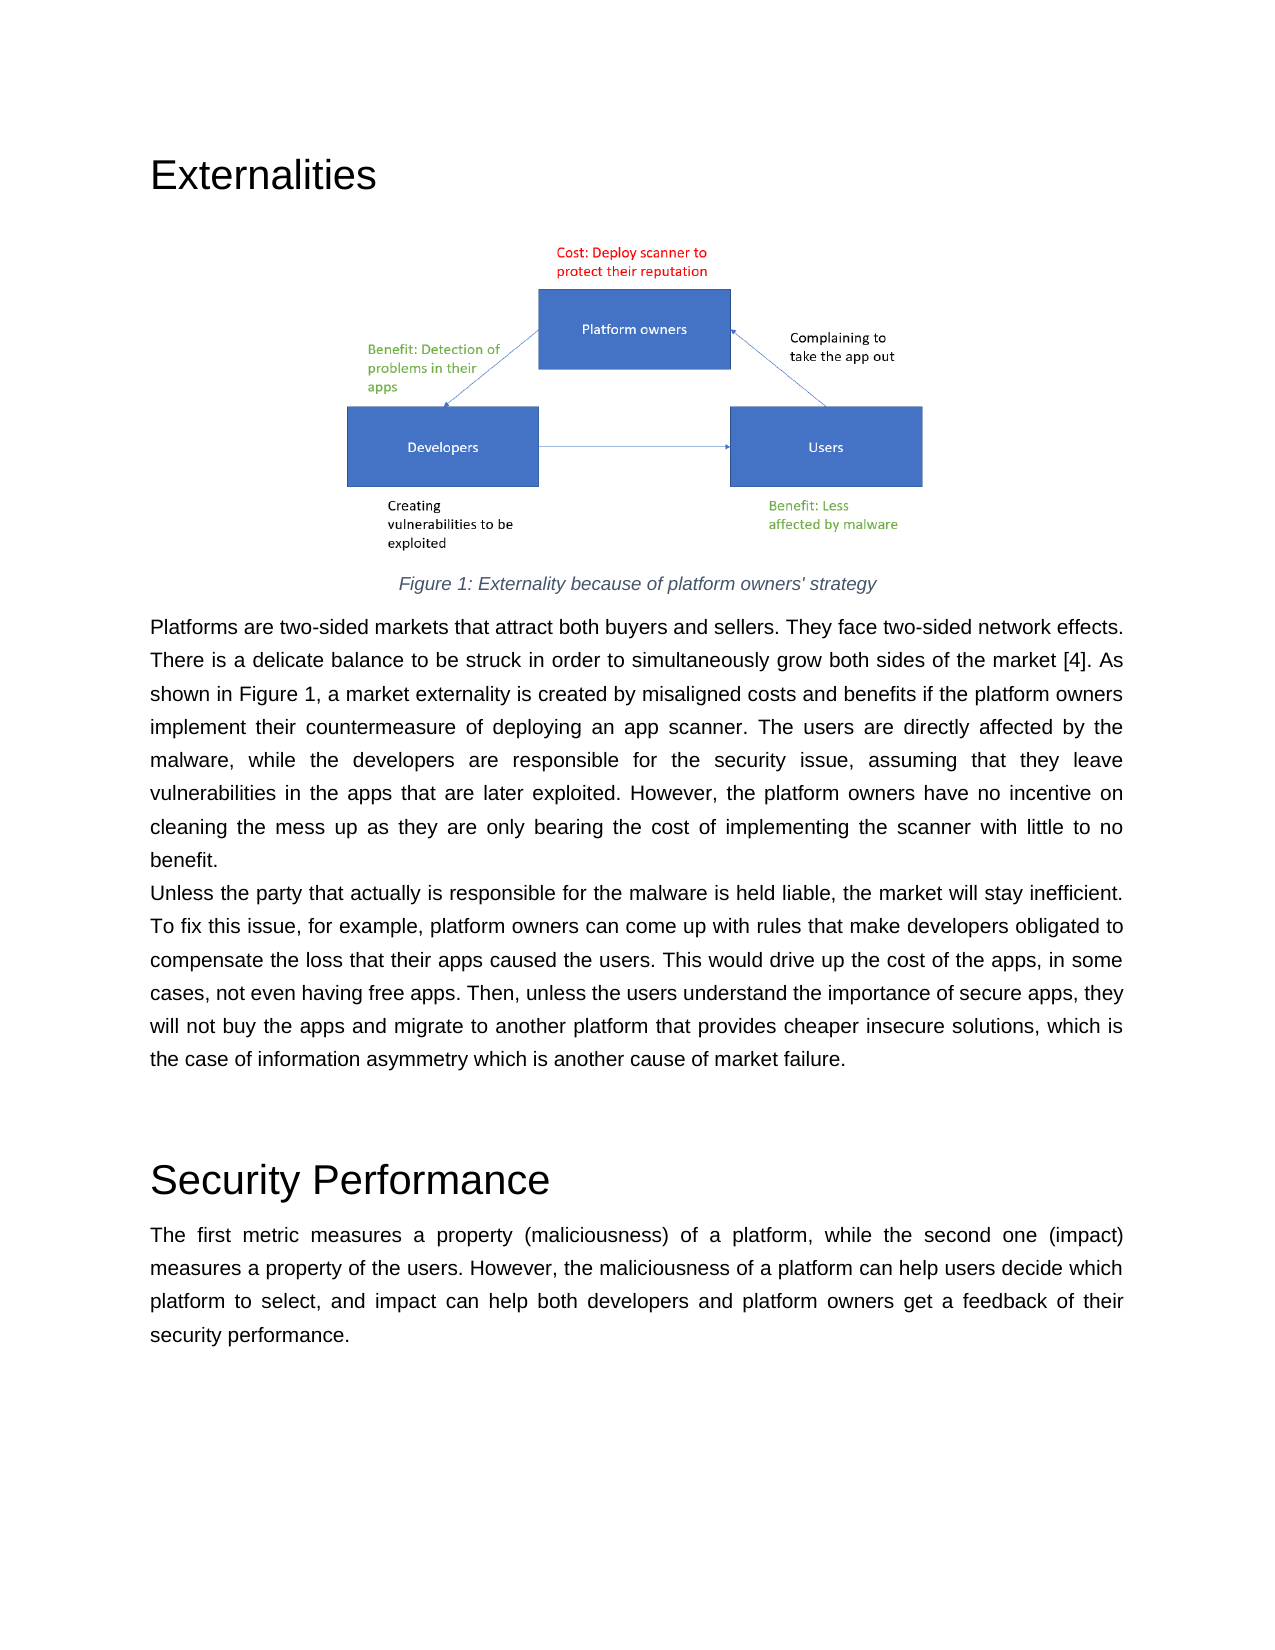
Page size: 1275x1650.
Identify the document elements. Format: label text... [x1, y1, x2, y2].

text The first metric measures a property (maliciousness) of a platform, while the second one (impact) measures a property of the users. However, the maliciousness of a platform can help users decide which platform to select, and impact can help both developers and platform owners get a feedback of their security performance. [150, 1223, 1125, 1346]
text Platforms are two-sided markets that attract both buyers and sellers. They face two-sided network effects. There is a delicate balance to be struck in order to simultaneously grow both sides of the market [4]. As shown in Figure 1, a market externality is created by misaligned costs and benefits if the platform owners implement their countermeasure of deploying an app scanner. The users are directly affected by the malware, while the developers are responsible for the security issue, assuming that they leave vulnerabilities in the apps that are later exploited. However, the platform owners have no incentive on cleaning the mess up as they are only bearing the cost of implementing the scanner with little to no benefit. [150, 615, 1125, 872]
subtitle Externalities [150, 150, 1125, 198]
subtitle Security Performance [150, 1155, 1125, 1203]
text Unless the party that actually is responsible for the malware is held liable, the market will stay inefficient. To fix this issue, for example, platform owners can come up with rules that make developers obligated to compensate the loss that their apps caused the users. This would drive up the cost of the apps, in some cases, not even having free apps. Then, unless the users understand the importance of secure apps, they will not buy the apps and migrate to another platform that provides cheaper insecure solutions, which is the case of information asymmetry which is another cause of market failure. [150, 881, 1125, 1071]
picture [341, 217, 934, 563]
